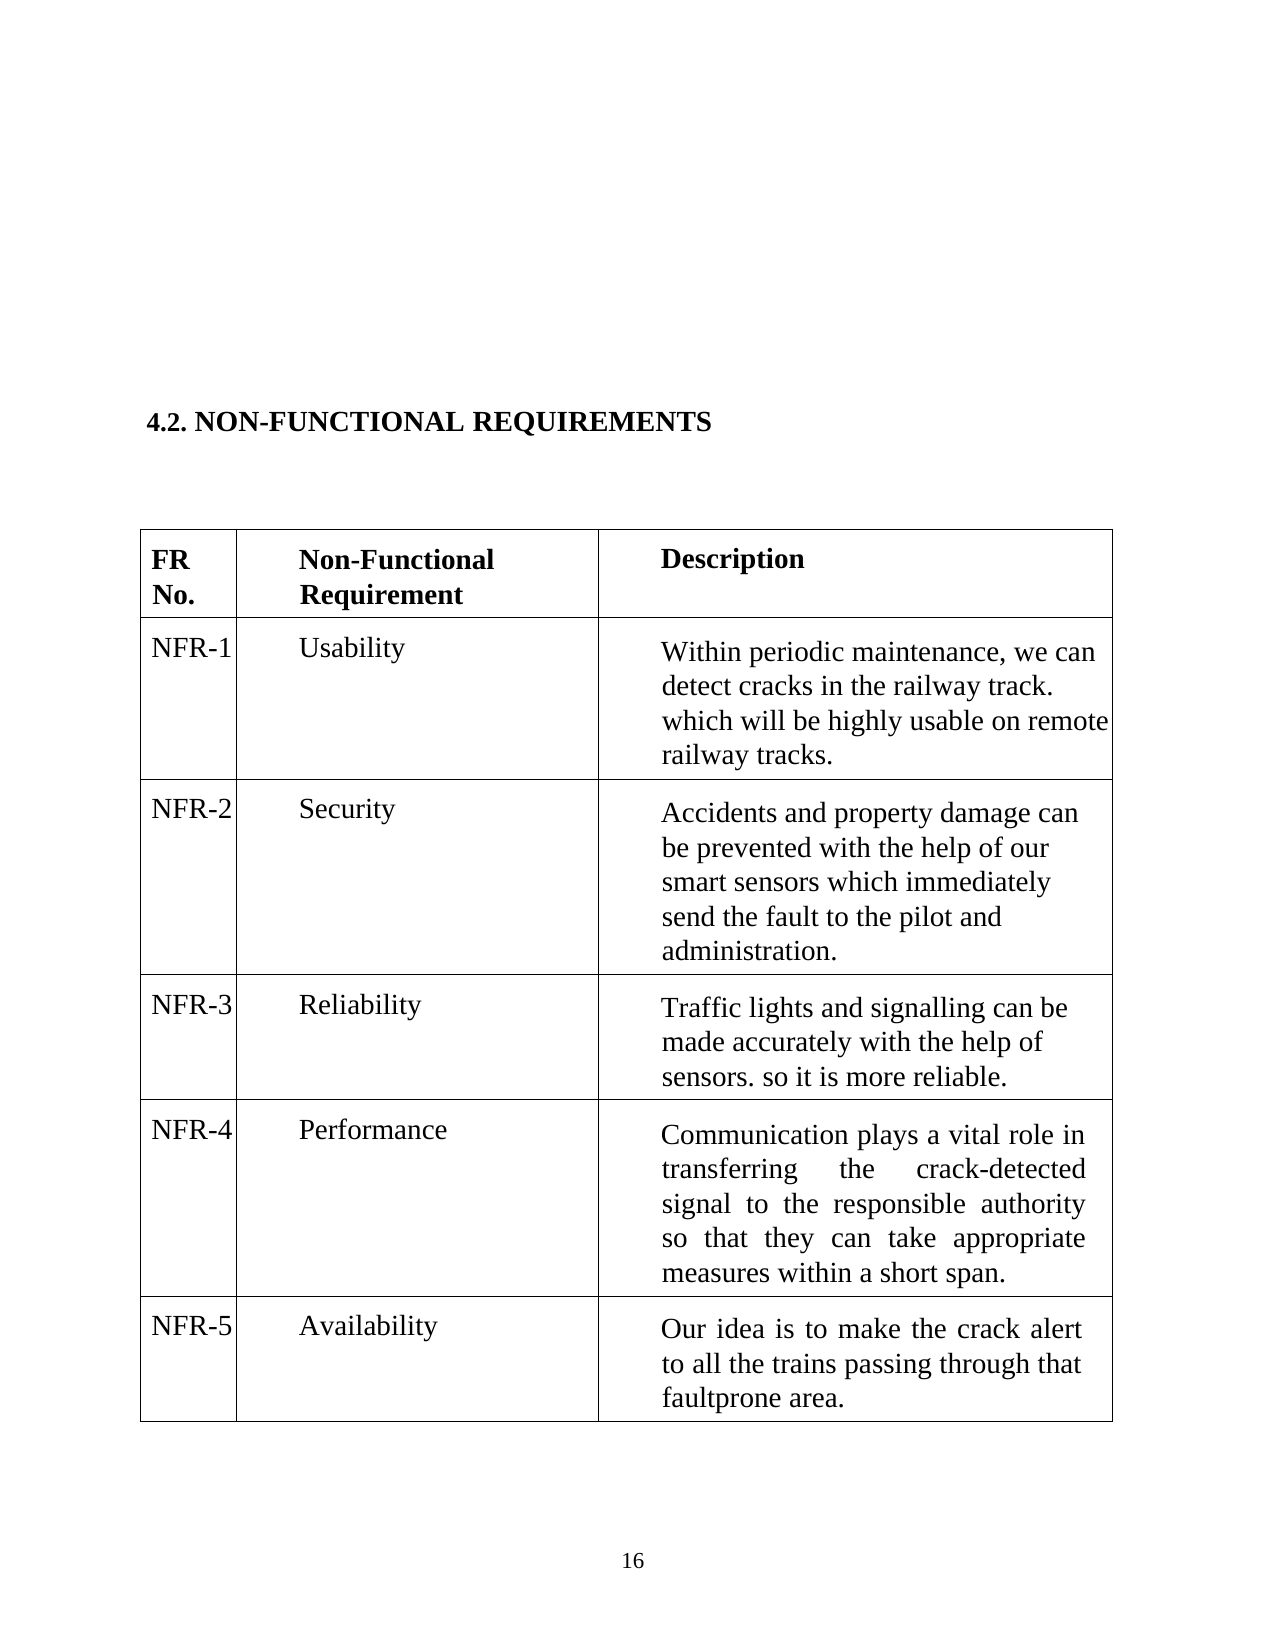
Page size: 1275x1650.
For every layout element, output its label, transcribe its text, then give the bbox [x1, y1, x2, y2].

table_cell Communication plays a vital role in transferring the crack-detected signal to the responsible authority so that they can take appropriate measures within a short span. [599, 1100, 1112, 1296]
table_cell NFR-4 [141, 1100, 236, 1296]
table_cell Accidents and property damage can be prevented with the help of our smart sensors which immediately send the fault to the pilot and administration. [599, 780, 1112, 974]
table_cell NFR-1 [141, 618, 236, 778]
table_cell NFR-2 [141, 780, 236, 974]
table_cell Performance [237, 1100, 598, 1296]
table_header FR No. [141, 530, 236, 617]
table_cell Traffic lights and signalling can be made accurately with the help of sensors. so it is more reliable. [599, 975, 1112, 1099]
table_cell Security [237, 780, 598, 974]
table_cell Within periodic maintenance, we can detect cracks in the railway track. which will be highly usable on remote railway tracks. [599, 618, 1112, 778]
table_header Description [599, 530, 1112, 617]
table_cell Reliability [237, 975, 598, 1099]
table_cell NFR-3 [141, 975, 236, 1099]
table_cell Availability [237, 1297, 598, 1421]
list NON-FUNCTIONAL REQUIREMENTS [146, 404, 1242, 438]
table_cell NFR-5 [141, 1297, 236, 1421]
table_header Non-Functional Requirement [237, 530, 598, 617]
table_cell Usability [237, 618, 598, 778]
table_cell Our idea is to make the crack alert to all the trains passing through that faultprone area. [599, 1297, 1112, 1421]
